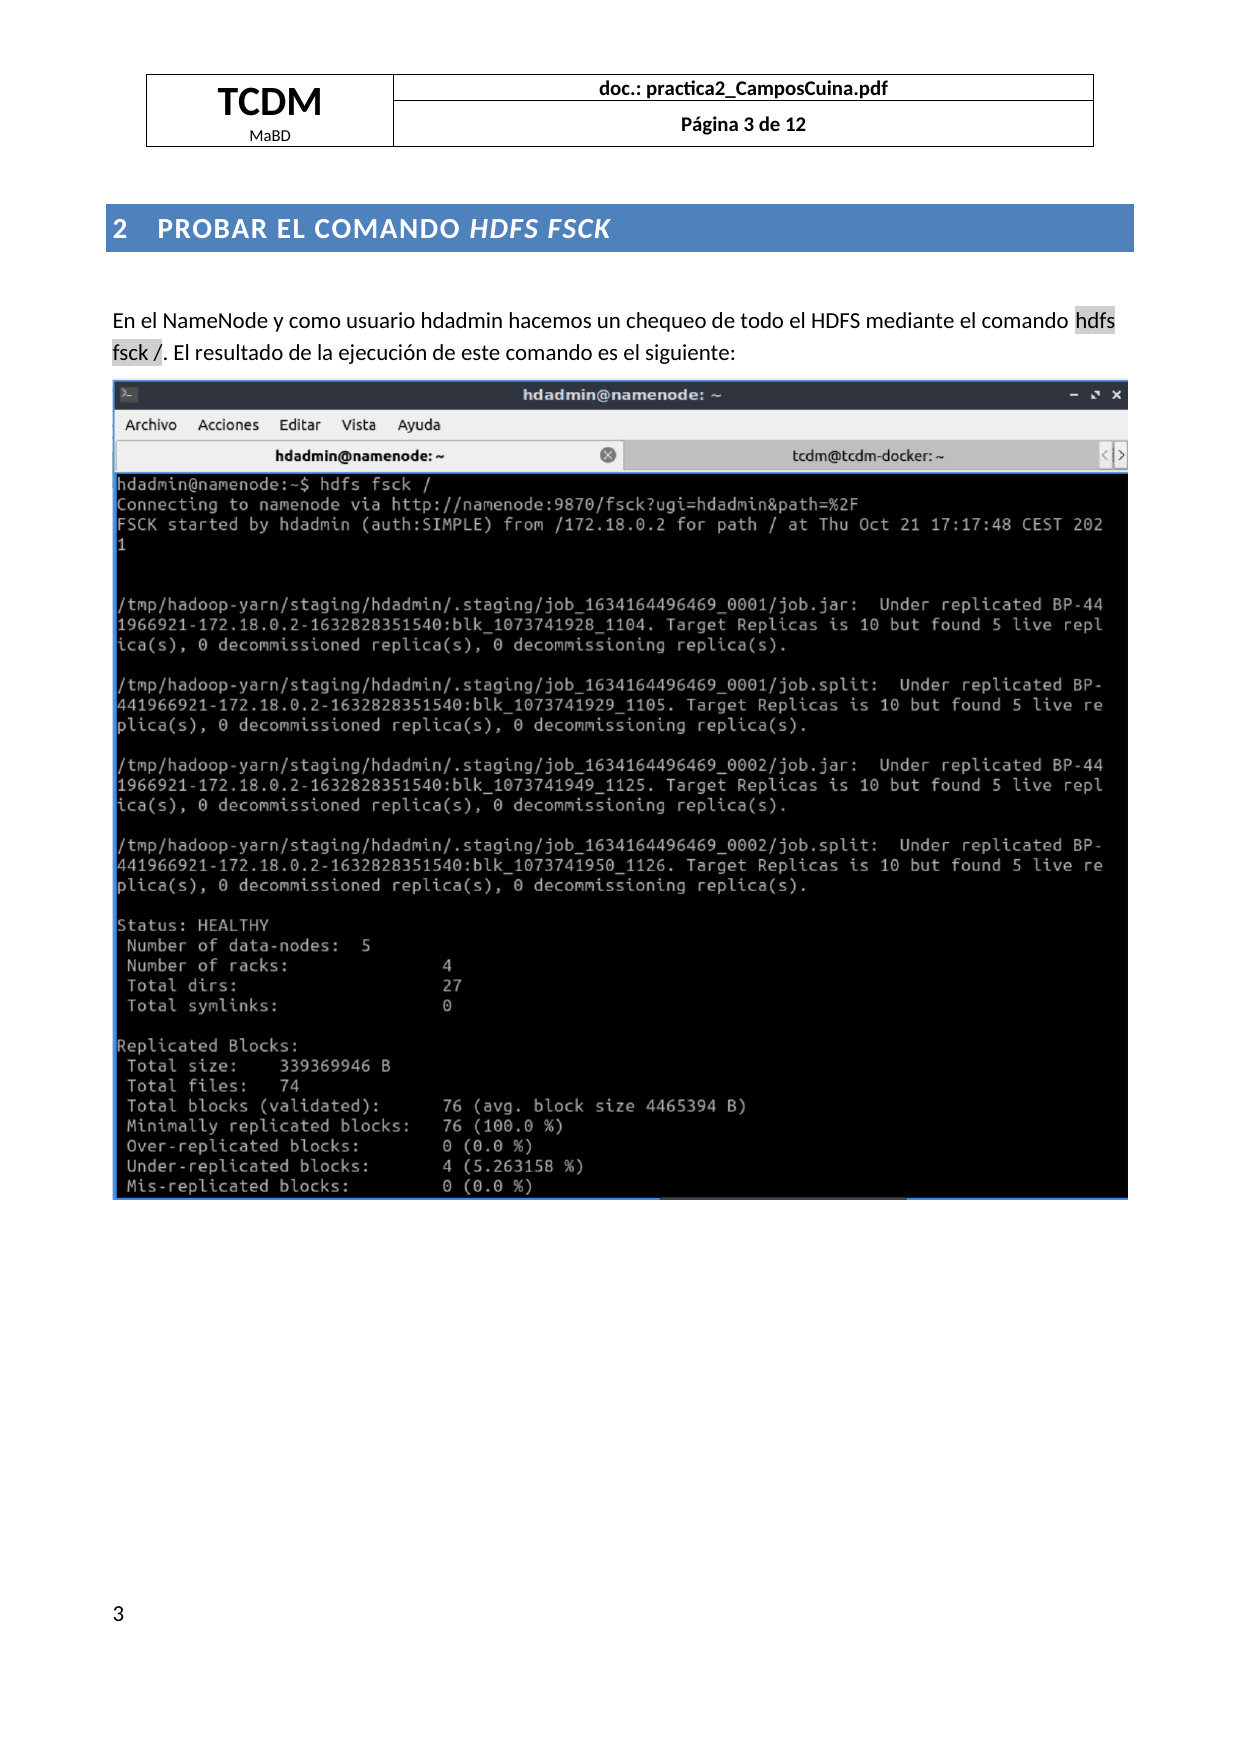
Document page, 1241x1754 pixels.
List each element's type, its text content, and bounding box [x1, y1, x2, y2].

subtitle Probar el comando hdfs fsck [112, 210, 1128, 246]
text En el NameNode y como usuario hdadmin hacemos un chequeo de todo el HDFS mediante el comando hdfs fsck /. El resultado de la ejecución de este comando es el siguiente: [112, 306, 1128, 366]
picture [112, 378, 1128, 1200]
